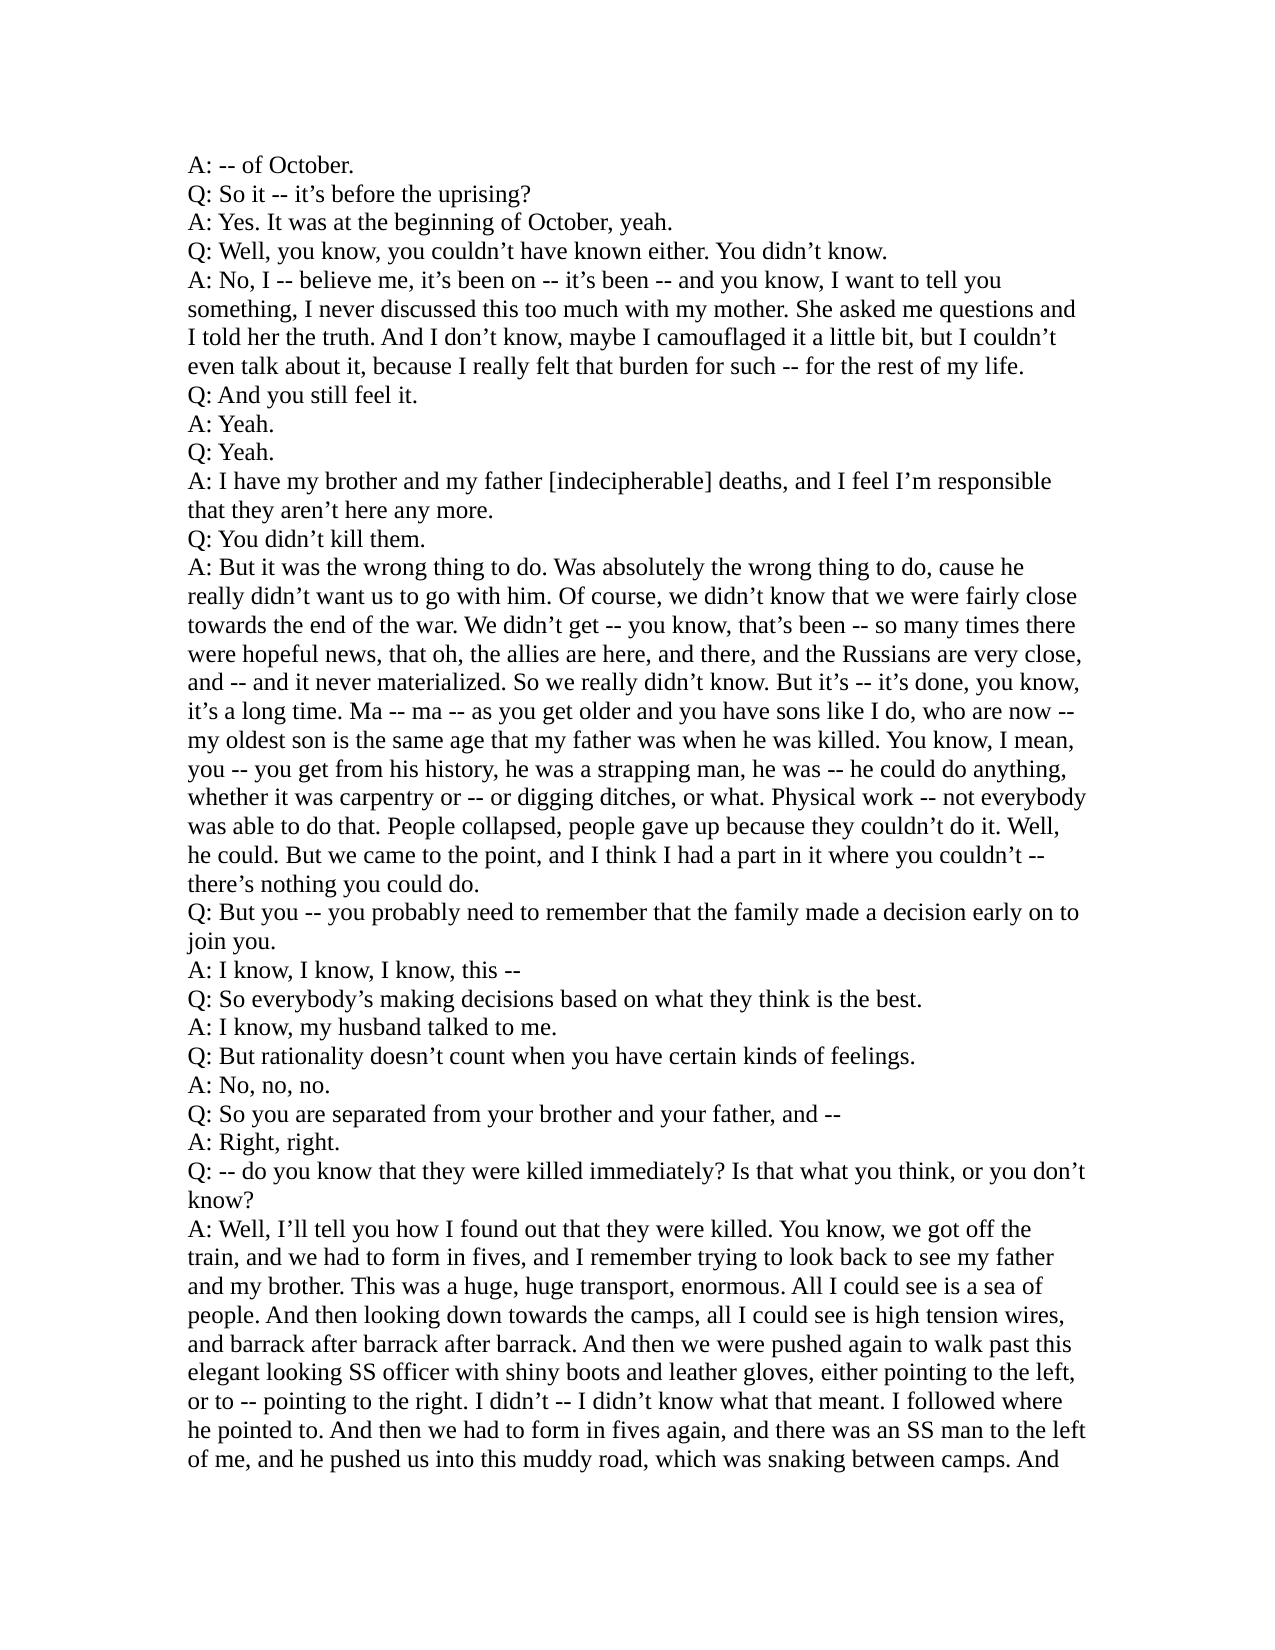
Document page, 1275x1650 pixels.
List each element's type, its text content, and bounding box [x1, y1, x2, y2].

text A: No, I -- believe me, it’s been on -- it’s been -- and you know, I want to tell you something, I never discussed this too much with my mother. She asked me questions and I told her the truth. And I don’t know, maybe I camouflaged it a little bit, but I couldn’t even talk about it, because I really felt that burden for such -- for the rest of my life. [187, 294, 1087, 409]
text A: I know, I know, I know, this -- [187, 984, 1087, 1012]
text Q: So it -- it’s before the uprising? [187, 207, 1087, 236]
text Q: -- do you know that they were killed immediately? Is that what you think, or you don’t know? [187, 1185, 1087, 1242]
text A: -- of October. [187, 179, 1087, 207]
text A: No, no, no. [187, 1099, 1087, 1127]
text A: I know, my husband talked to me. [187, 1041, 1087, 1070]
text A: But it was the wrong thing to do. Was absolutely the wrong thing to do, cause he really didn’t want us to go with him. Of course, we didn’t know that we were fairly close towards the end of the war. We didn’t get -- you know, that’s been -- so many times there were hopeful news, that oh, the allies are here, and there, and the Russians are very close, and -- and it never materialized. So we really didn’t know. But it’s -- it’s done, you know, it’s a long time. Ma -- ma -- as you get older and you have sons like I do, who are now -- my oldest son is the same age that my father was when he was killed. You know, I mean, you -- you get from his history, he was a strapping man, he was -- he could do anything, whether it was carpentry or -- or digging ditches, or what. Physical work -- not everybody was able to do that. People collapsed, people gave up because they couldn’t do it. Well, he could. But we came to the point, and I think I had a part in it where you couldn’t -- there’s nothing you could do. [187, 581, 1087, 926]
text Q: But rationality doesn’t count when you have certain kinds of feelings. [187, 1070, 1087, 1099]
text A: Right, right. [187, 1156, 1087, 1185]
text Q: And you still feel it. [187, 409, 1087, 437]
text A: I have my brother and my father [indecipherable] deaths, and I feel I’m responsible that they aren’t here any more. [187, 495, 1087, 552]
text Q: So everybody’s making decisions based on what they think is the best. [187, 1012, 1087, 1041]
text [187, 1242, 1087, 1472]
text Q: But you -- you probably need to remember that the family made a decision early on to join you. [187, 926, 1087, 984]
text A: Yes. It was at the beginning of October, yeah. [187, 236, 1087, 265]
text Q: So you are separated from your brother and your father, and -- [187, 1127, 1087, 1156]
text Q: At the very beginning. [187, 150, 1087, 179]
text Q: You didn’t kill them. [187, 552, 1087, 581]
text A: Yeah. [187, 437, 1087, 466]
text Q: Yeah. [187, 466, 1087, 495]
text Q: Well, you know, you couldn’t have known either. You didn’t know. [187, 265, 1087, 294]
